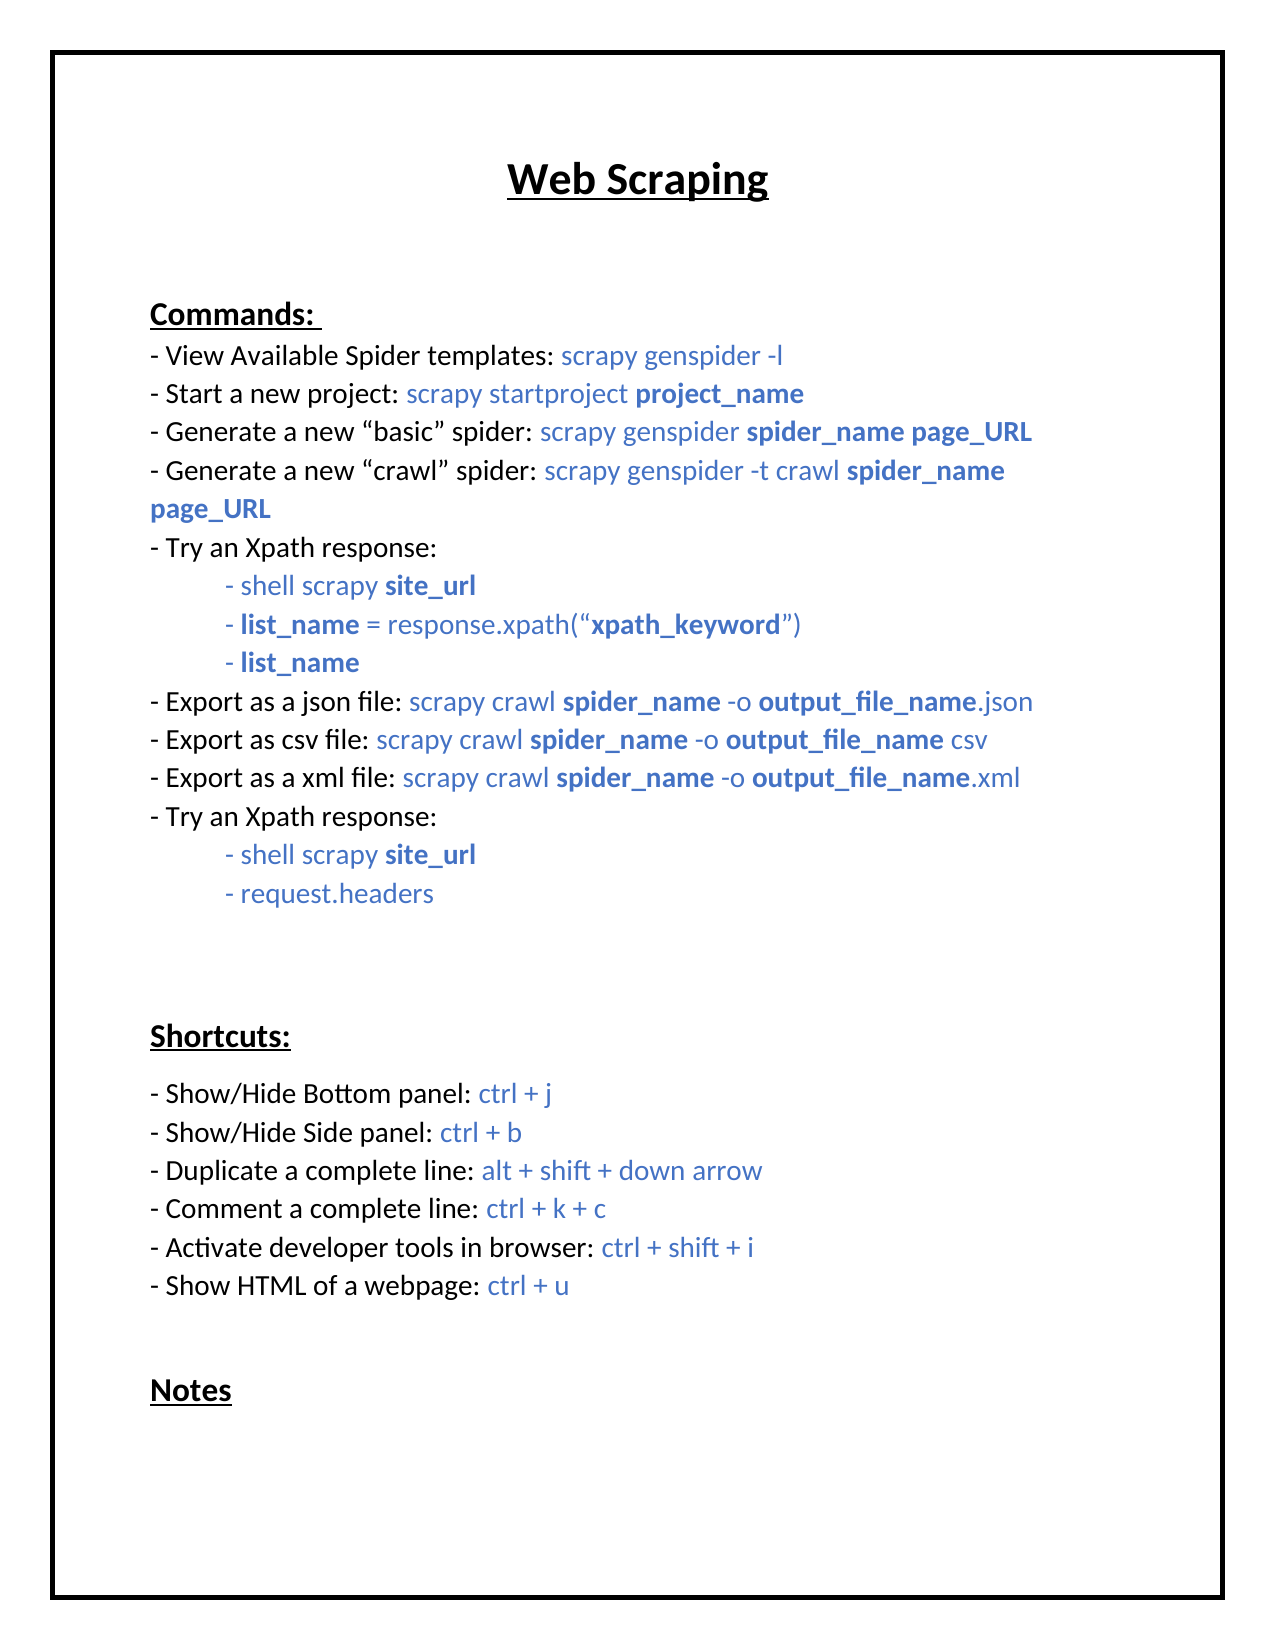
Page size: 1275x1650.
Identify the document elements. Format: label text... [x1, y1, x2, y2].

text Shortcuts: [150, 1014, 1125, 1055]
text Web Scraping [150, 150, 1125, 206]
text Commands: - View Available Spider templates: scrapy genspider -l - Start a new project: scrapy startproject project_name - Generate a new “basic” spider: scrapy genspider spider_name page_URL - Generate a new “crawl” spider: scrapy genspider -t crawl spider_name page_URL - Try an Xpath response: - shell scrapy site_url - list_name = response.xpath(“xpath_keyword”) - list_name - Export as a json file: scrapy crawl spider_name -o output_file_name.json - Export as csv file: scrapy crawl spider_name -o output_file_name csv - Export as a xml file: scrapy crawl spider_name -o output_file_name.xml - Try an Xpath response: - shell scrapy site_url - request.headers [150, 293, 1125, 941]
text Notes [150, 1369, 1125, 1410]
text - Show/Hide Bottom panel: ctrl + j - Show/Hide Side panel: ctrl + b - Duplicate a complete line: alt + shift + down arrow - Comment a complete line: ctrl + k + c - Activate developer tools in browser: ctrl + shift + i - Show HTML of a webpage: ctrl + u [150, 1075, 1125, 1303]
